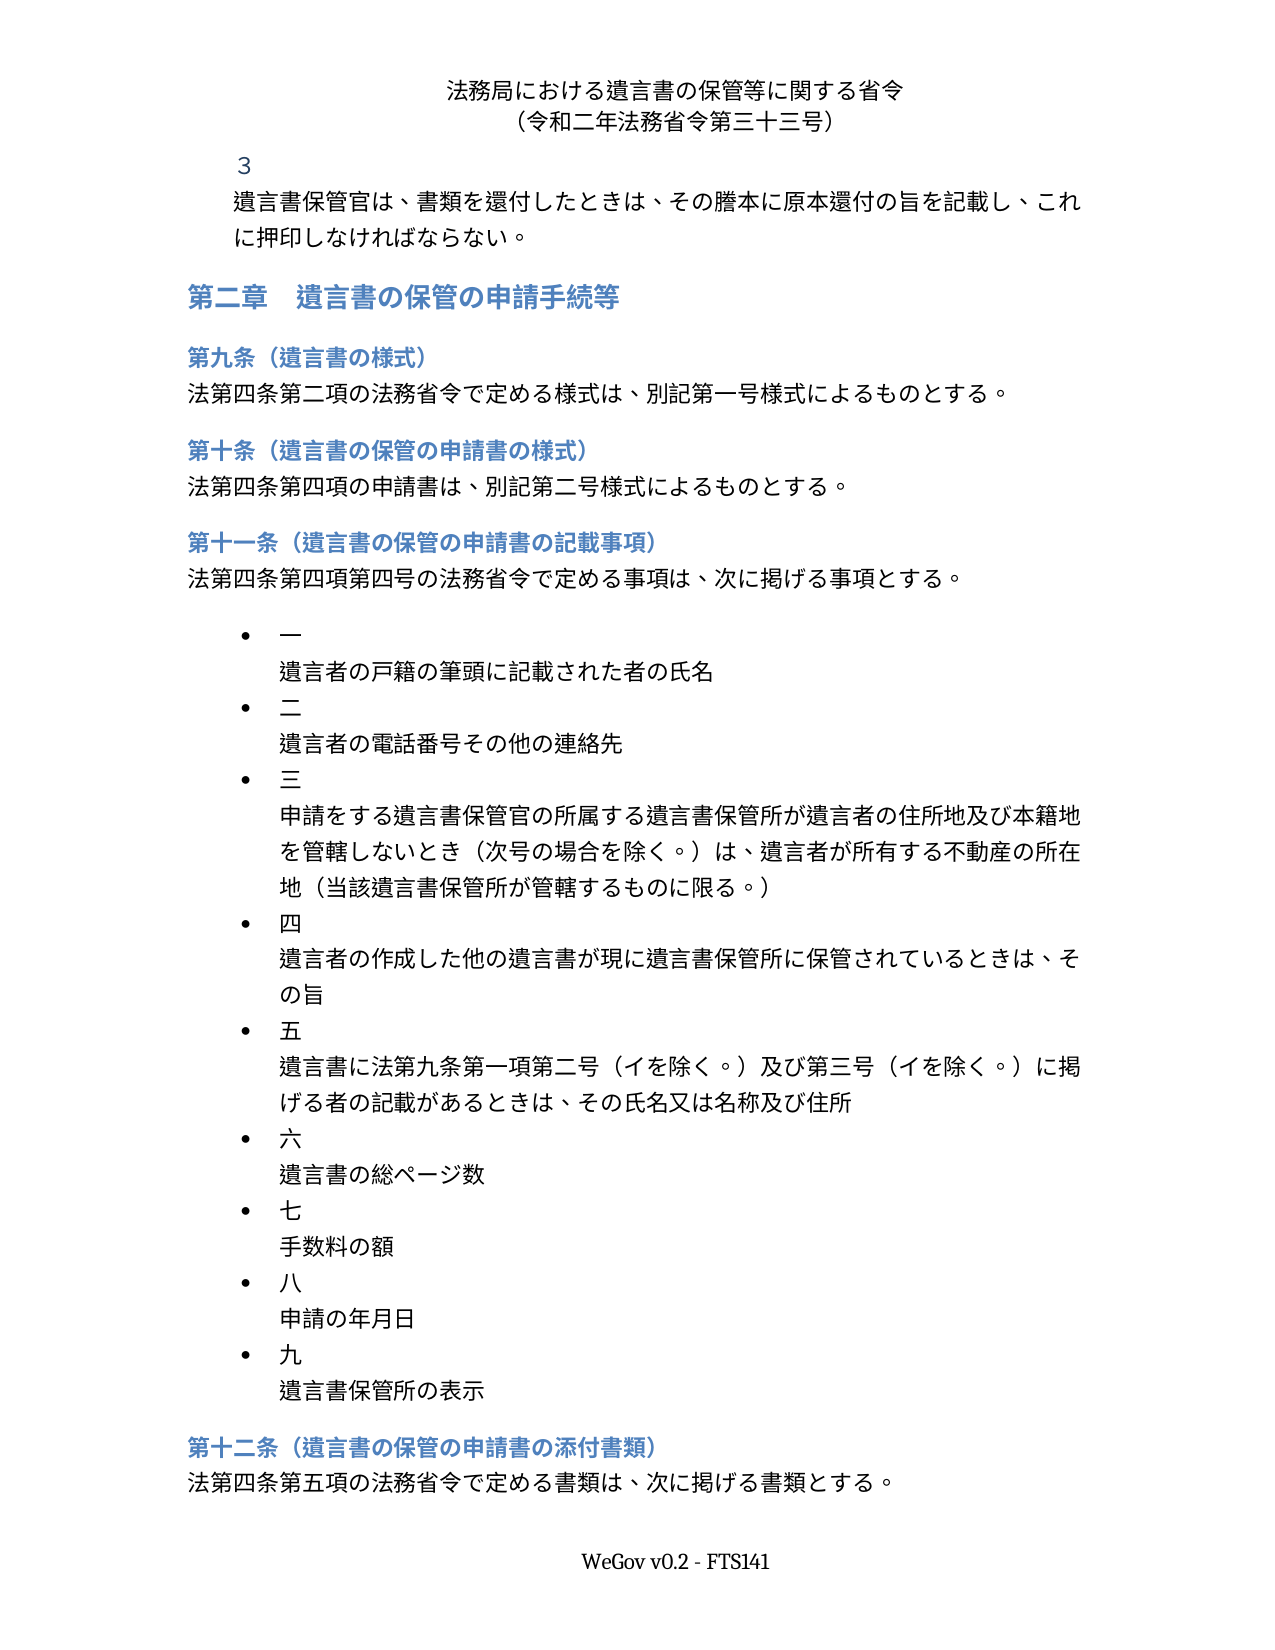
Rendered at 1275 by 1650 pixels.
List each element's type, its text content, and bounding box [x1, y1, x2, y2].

list 九 遺言書保管所の表示 [242, 1339, 1087, 1406]
text 法第四条第四項第四号の法務省令で定める事項は、次に掲げる事項とする。 [187, 563, 1087, 594]
list 三 申請をする遺言書保管官の所属する遺言書保管所が遺言者の住所地及び本籍地を管轄しないとき（次号の場合を除く。）は、遺言者が所有する不動産の所在地（当該遺言書保管所が管轄するものに限る。） [242, 764, 1087, 903]
text 法第四条第二項の法務省令で定める様式は、別記第一号様式によるものとする。 [187, 378, 1087, 409]
list 二 遺言者の電話番号その他の連絡先 [242, 692, 1087, 759]
subtitle 第十二条（遺言書の保管の申請書の添付書類） [187, 1431, 1087, 1463]
list 六 遺言書の総ページ数 [242, 1123, 1087, 1190]
list 一 遺言者の戸籍の筆頭に記載された者の氏名 [242, 620, 1087, 687]
text 遺言書保管官は、書類を還付したときは、その謄本に原本還付の旨を記載し、これに押印しなければならない。 [233, 186, 1087, 253]
text 法第四条第五項の法務省令で定める書類は、次に掲げる書類とする。 [187, 1467, 1087, 1499]
text 法第四条第四項の申請書は、別記第二号様式によるものとする。 [187, 471, 1087, 502]
list 五 遺言書に法第九条第一項第二号（イを除く。）及び第三号（イを除く。）に掲げる者の記載があるときは、その氏名又は名称及び住所 [242, 1015, 1087, 1118]
list 四 遺言者の作成した他の遺言書が現に遺言書保管所に保管されているときは、その旨 [242, 907, 1087, 1011]
subtitle 第十一条（遺言書の保管の申請書の記載事項） [187, 527, 1087, 558]
subtitle 第十条（遺言書の保管の申請書の様式） [187, 434, 1087, 466]
subtitle 第九条（遺言書の様式） [187, 342, 1087, 373]
subtitle 第二章 遺言書の保管の申請手続等 [187, 279, 1087, 316]
subtitle ３ [233, 150, 1087, 181]
list 七 手数料の額 [242, 1195, 1087, 1262]
list 八 申請の年月日 [242, 1267, 1087, 1334]
